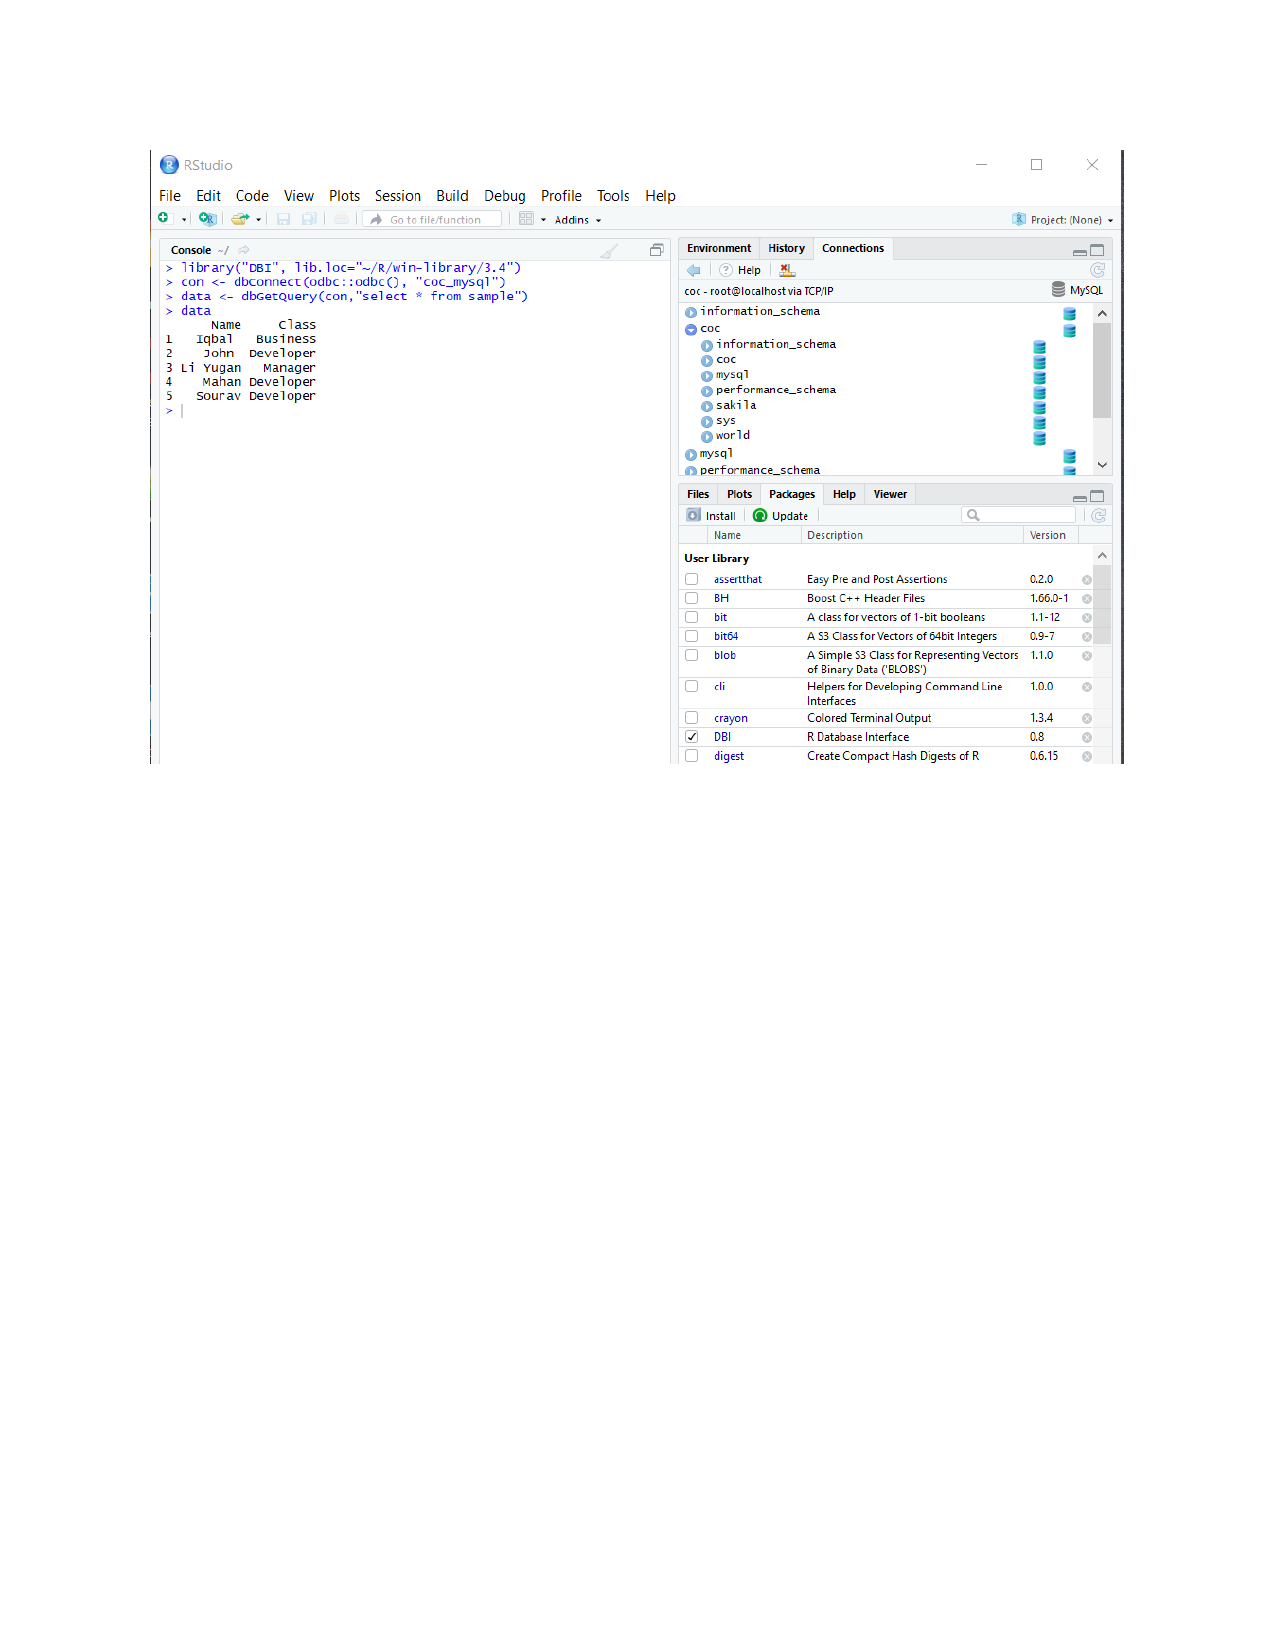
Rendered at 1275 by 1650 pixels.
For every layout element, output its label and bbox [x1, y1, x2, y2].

picture [150, 150, 1124, 764]
